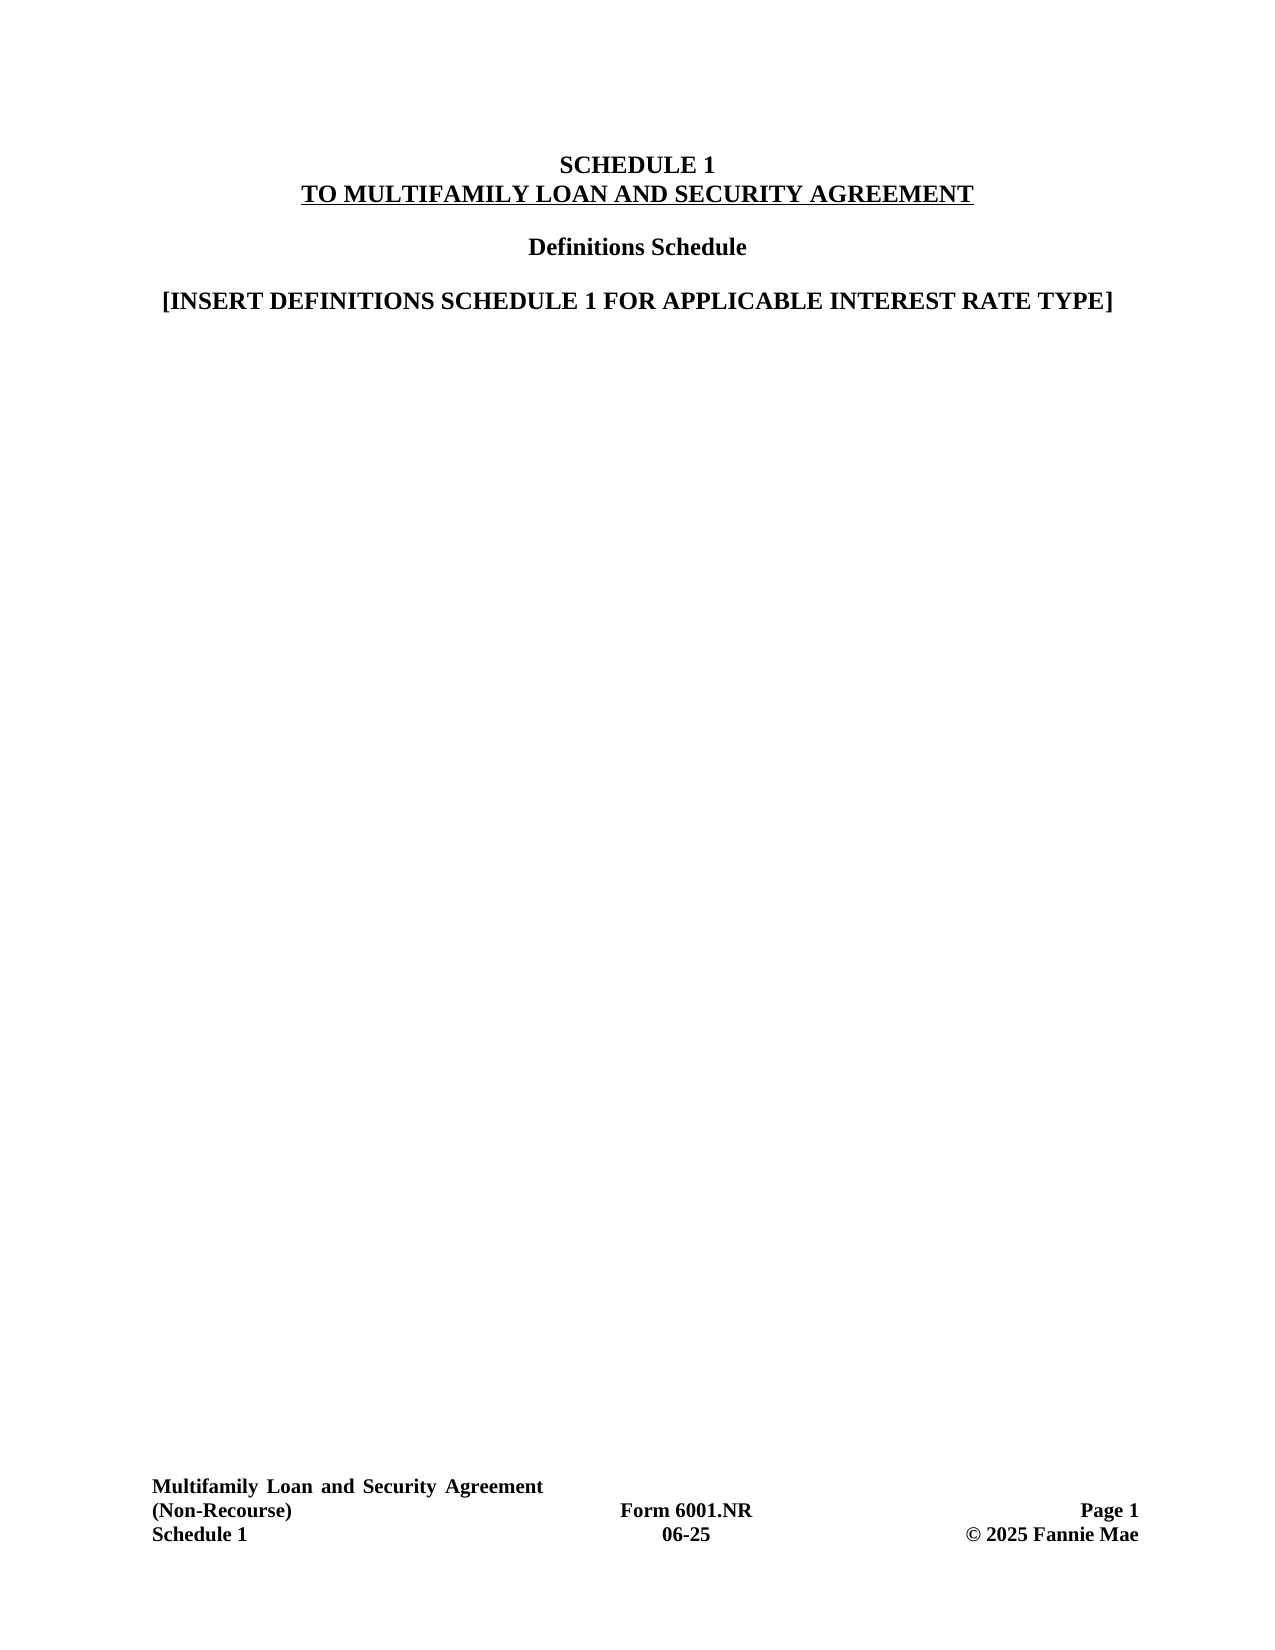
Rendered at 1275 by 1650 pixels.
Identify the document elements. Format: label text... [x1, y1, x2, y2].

text Definitions Schedule [150, 232, 1125, 261]
text TO MULTIFAMILY LOAN AND SECURITY AGREEMENT [165, 179, 1110, 207]
text [INSERT DEFINITIONS SCHEDULE 1 FOR APPLICABLE INTEREST RATE TYPE] [150, 286, 1125, 315]
text SCHEDULE 1 [150, 150, 1125, 179]
